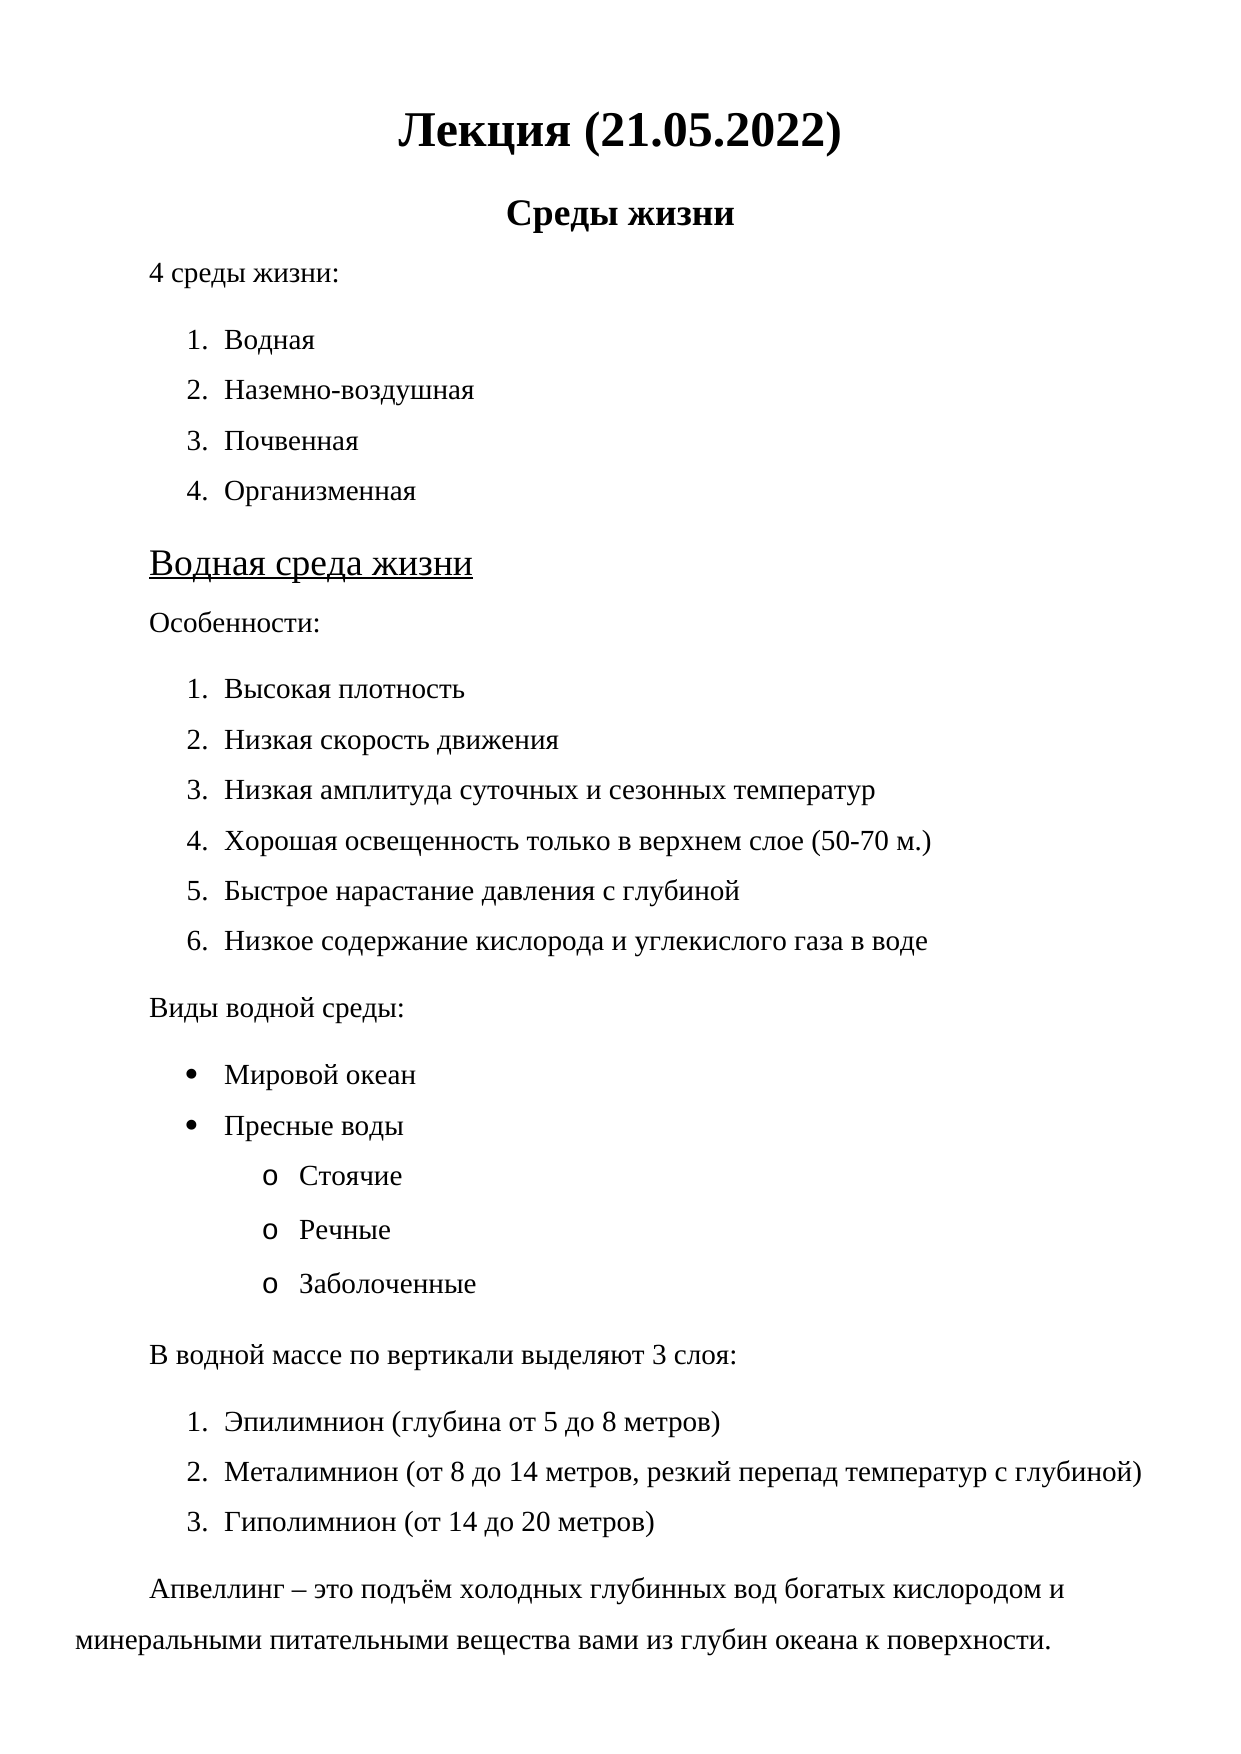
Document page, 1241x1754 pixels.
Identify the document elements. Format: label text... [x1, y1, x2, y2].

list Мировой океан [186, 1057, 1165, 1091]
list Низкая скорость движения [186, 722, 1165, 756]
subtitle Среды жизни [75, 190, 1165, 233]
list Металимнион (от 8 до 14 метров, резкий перепад температур с глубиной) [186, 1454, 1165, 1488]
list Стоячие [261, 1158, 1165, 1194]
text В водной массе по вертикали выделяют 3 слоя: [75, 1337, 1165, 1370]
list Эпилимнион (глубина от 5 до 8 метров) [186, 1404, 1165, 1437]
list Почвенная [186, 423, 1165, 456]
list Низкая амплитуда суточных и сезонных температур [186, 772, 1165, 806]
text Особенности: [75, 605, 1165, 638]
subtitle Водная среда жизни [75, 540, 1165, 583]
list Хорошая освещенность только в верхнем слое (50-70 м.) [186, 823, 1165, 856]
subtitle Лекция (21.05.2022) [75, 100, 1165, 157]
list Быстрое нарастание давления с глубиной [186, 873, 1165, 906]
list Пресные воды [186, 1108, 1165, 1141]
list Высокая плотность [186, 672, 1165, 705]
list Низкое содержание кислорода и углекислого газа в воде [186, 923, 1165, 957]
list Организменная [186, 473, 1165, 507]
list Заболоченные [261, 1266, 1165, 1302]
list Гиполимнион (от 14 до 20 метров) [186, 1504, 1165, 1538]
text Апвеллинг – это подъём холодных глубинных вод богатых кислородом и минеральными питательными вещества вами из глубин океана к поверхности. [75, 1571, 1165, 1655]
list Водная [186, 322, 1165, 356]
text Виды водной среды: [75, 990, 1165, 1024]
list Наземно-воздушная [186, 372, 1165, 406]
list Речные [261, 1212, 1165, 1248]
text 4 среды жизни: [75, 255, 1165, 289]
